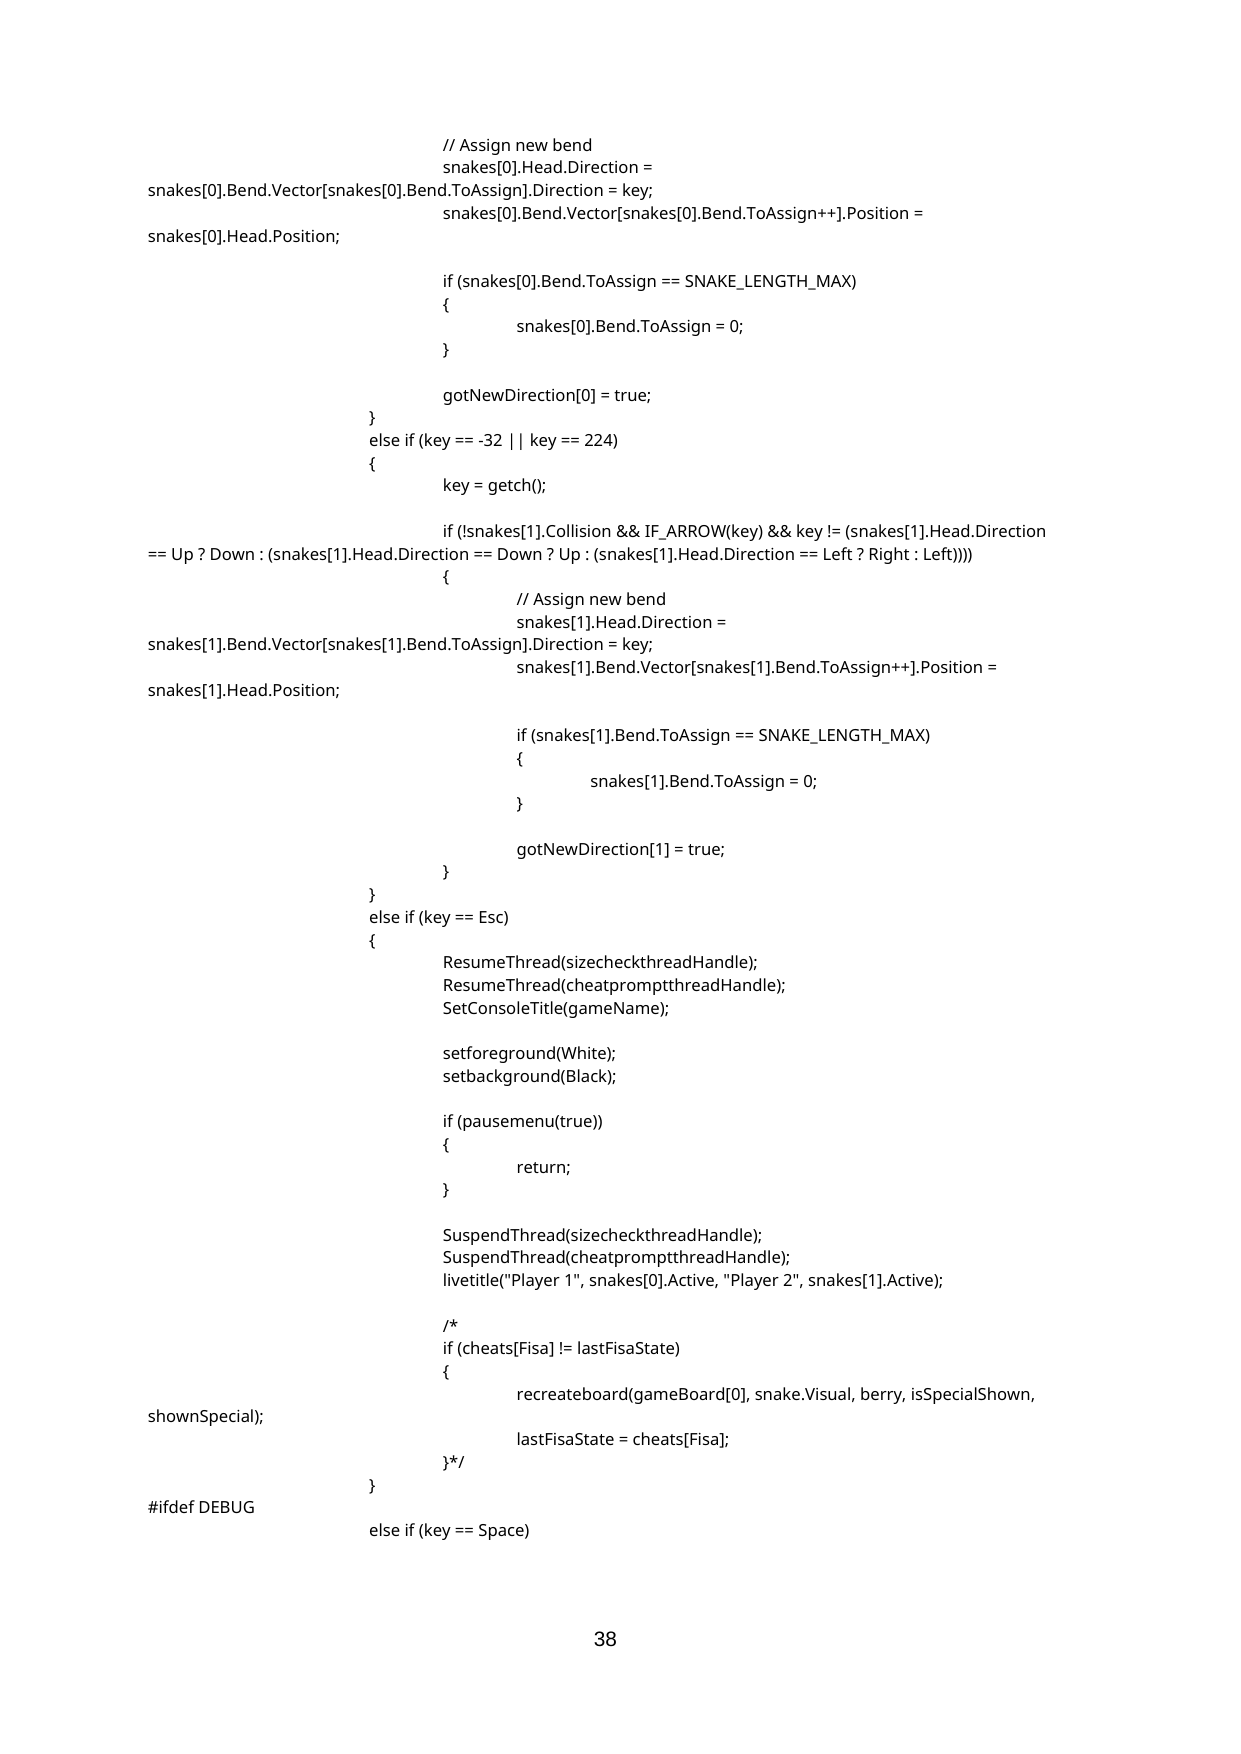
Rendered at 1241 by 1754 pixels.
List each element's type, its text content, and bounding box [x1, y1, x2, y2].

text snakes[1].Head.Direction = snakes[1].Bend.Vector[snakes[1].Bend.ToAssign].Direction = key; [148, 610, 1063, 656]
text snakes[1].Bend.ToAssign = 0; [148, 769, 1063, 792]
text SuspendThread(cheatpromptthreadHandle); [148, 1246, 1063, 1269]
text setforeground(White); [148, 1042, 1063, 1064]
text ResumeThread(sizecheckthreadHandle); [148, 951, 1063, 973]
text { [148, 451, 1063, 474]
text livetitle("Player 1", snakes[0].Active, "Player 2", snakes[1].Active); [148, 1269, 1063, 1291]
text { [148, 746, 1063, 769]
text key = getch(); [148, 474, 1063, 497]
text } [148, 792, 1063, 814]
text ResumeThread(cheatpromptthreadHandle); [148, 973, 1063, 996]
text recreateboard(gameBoard[0], snake.Visual, berry, isSpecialShown, shownSpecial); [148, 1382, 1063, 1428]
text lastFisaState = cheats[Fisa]; [148, 1428, 1063, 1450]
text if (snakes[1].Bend.ToAssign == SNAKE_LENGTH_MAX) [148, 724, 1063, 746]
text if (cheats[Fisa] != lastFisaState) [148, 1337, 1063, 1359]
text return; [148, 1155, 1063, 1178]
text { [148, 1132, 1063, 1155]
text else if (key == -32 || key == 224) [148, 428, 1063, 451]
text gotNewDirection[1] = true; [148, 837, 1063, 860]
text SetConsoleTitle(gameName); [148, 996, 1063, 1019]
text } [148, 860, 1063, 883]
text snakes[0].Bend.ToAssign = 0; [148, 315, 1063, 338]
text if (snakes[0].Bend.ToAssign == SNAKE_LENGTH_MAX) [148, 269, 1063, 292]
text }*/ [148, 1450, 1063, 1473]
text { [148, 1359, 1063, 1382]
text snakes[1].Bend.Vector[snakes[1].Bend.ToAssign++].Position = snakes[1].Head.Position; [148, 656, 1063, 701]
text // Assign new bend [148, 133, 1063, 156]
text else if (key == Esc) [148, 905, 1063, 928]
text if (pausemenu(true)) [148, 1110, 1063, 1132]
text snakes[0].Head.Direction = snakes[0].Bend.Vector[snakes[0].Bend.ToAssign].Direction = key; [148, 156, 1063, 201]
text setbackground(Black); [148, 1064, 1063, 1087]
text snakes[0].Bend.Vector[snakes[0].Bend.ToAssign++].Position = snakes[0].Head.Position; [148, 201, 1063, 247]
text } [148, 1473, 1063, 1496]
text { [148, 292, 1063, 315]
text } [148, 883, 1063, 905]
text } [148, 406, 1063, 428]
text // Assign new bend [148, 587, 1063, 610]
text #ifdef DEBUG [148, 1496, 1063, 1518]
text else if (key == Space) [148, 1518, 1063, 1541]
text if (!snakes[1].Collision && IF_ARROW(key) && key != (snakes[1].Head.Direction == Up ? Down : (snakes[1].Head.Direction == Down ? Up : (snakes[1].Head.Direction == Left ? Right : Left)))) [148, 519, 1063, 565]
text } [148, 338, 1063, 360]
text { [148, 928, 1063, 951]
text } [148, 1178, 1063, 1201]
text gotNewDirection[0] = true; [148, 383, 1063, 406]
text { [148, 565, 1063, 587]
text /* [148, 1314, 1063, 1337]
text SuspendThread(sizecheckthreadHandle); [148, 1223, 1063, 1246]
